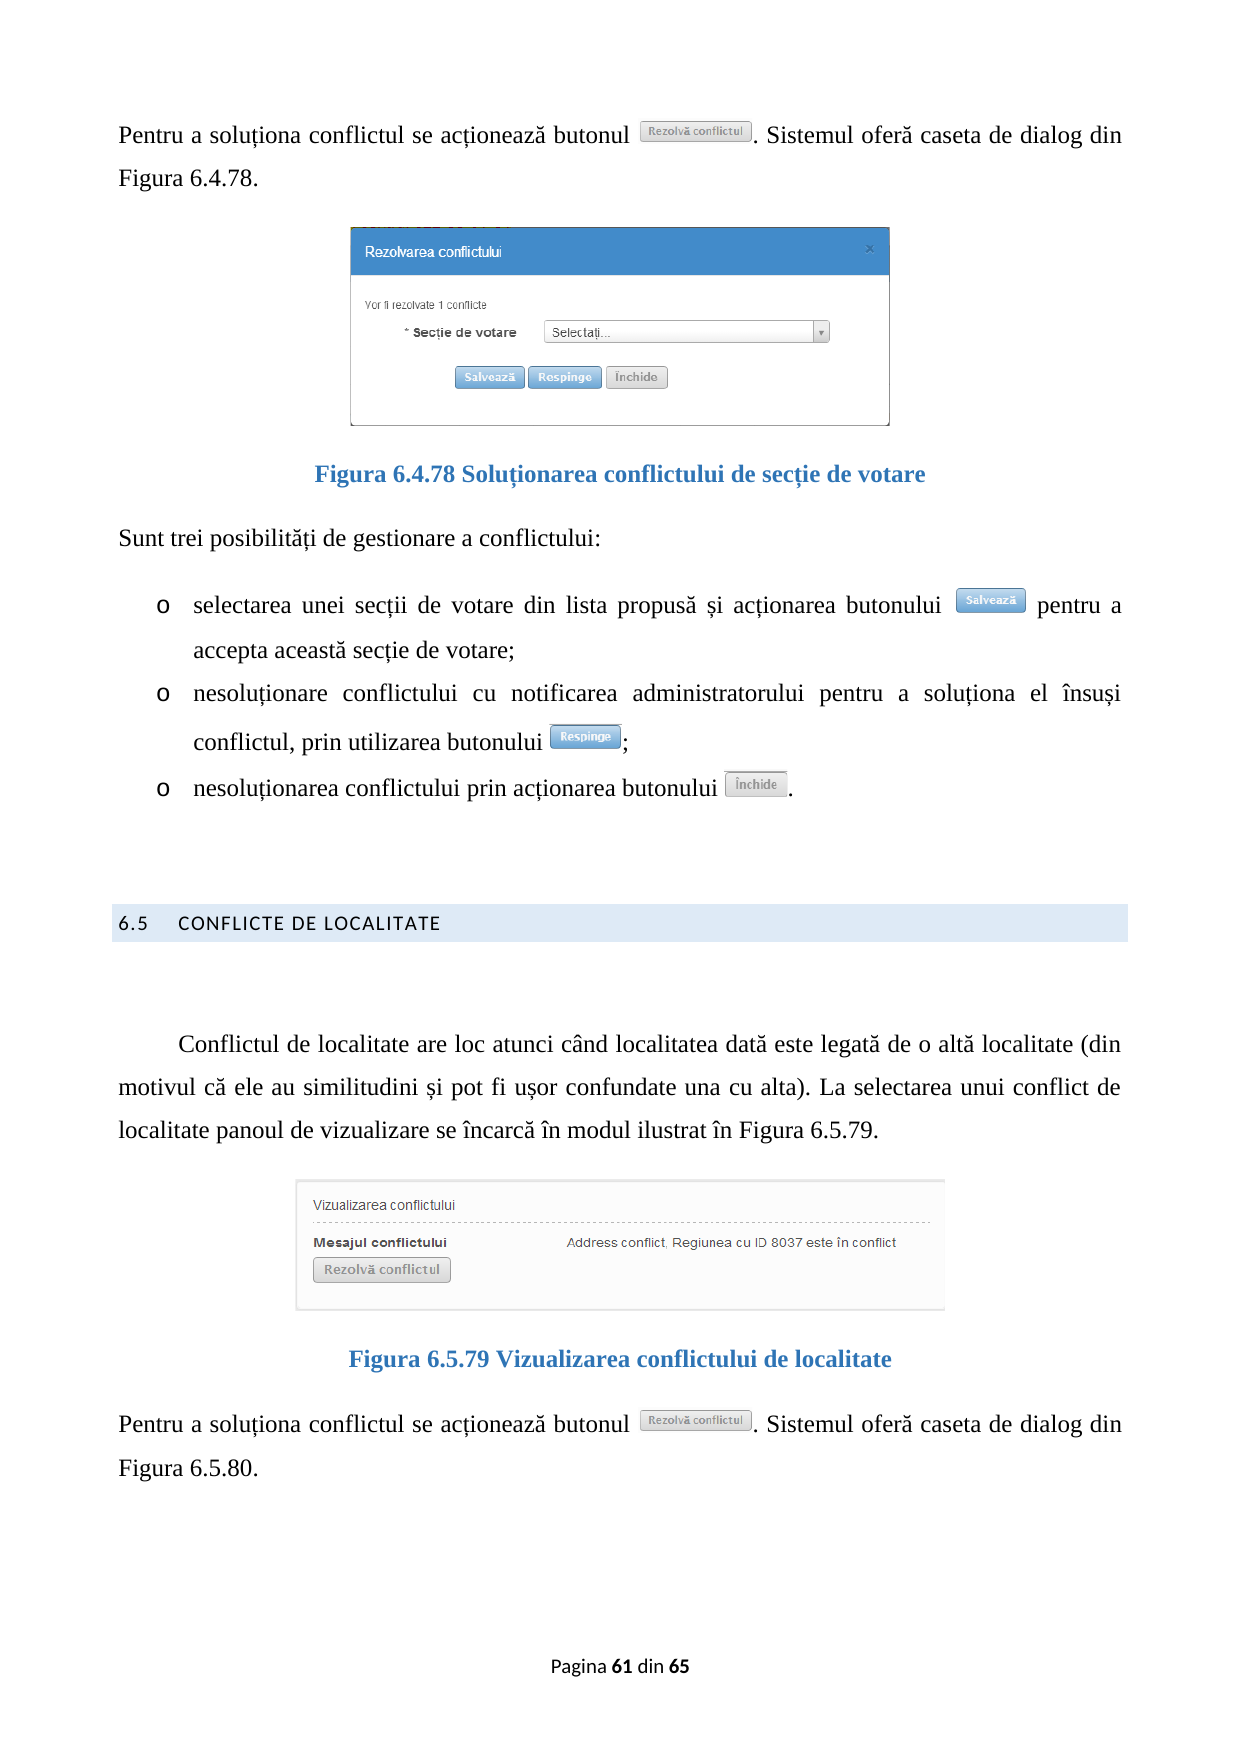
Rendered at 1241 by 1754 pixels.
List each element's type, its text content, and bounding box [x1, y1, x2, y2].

picture [637, 118, 753, 144]
picture [724, 769, 788, 797]
list nesoluționare conflictului cu notificarea administratorului pentru a soluționa el însuși conflictul, prin utilizarea butonului ; [156, 678, 1122, 755]
subtitle Conflicte de Localitate [118, 910, 1122, 936]
list selectarea unei secții de votare din lista propusă și acționarea butonului pentru a accepta această secție de votare; [156, 587, 1122, 664]
picture [295, 1179, 945, 1311]
picture [953, 586, 1027, 614]
list nesoluționarea conflictului prin acționarea butonului . [156, 770, 1122, 804]
picture [350, 227, 890, 426]
text Sunt trei posibilități de gestionare a conflictului: [118, 523, 1122, 551]
picture [637, 1407, 753, 1433]
picture [549, 723, 622, 750]
